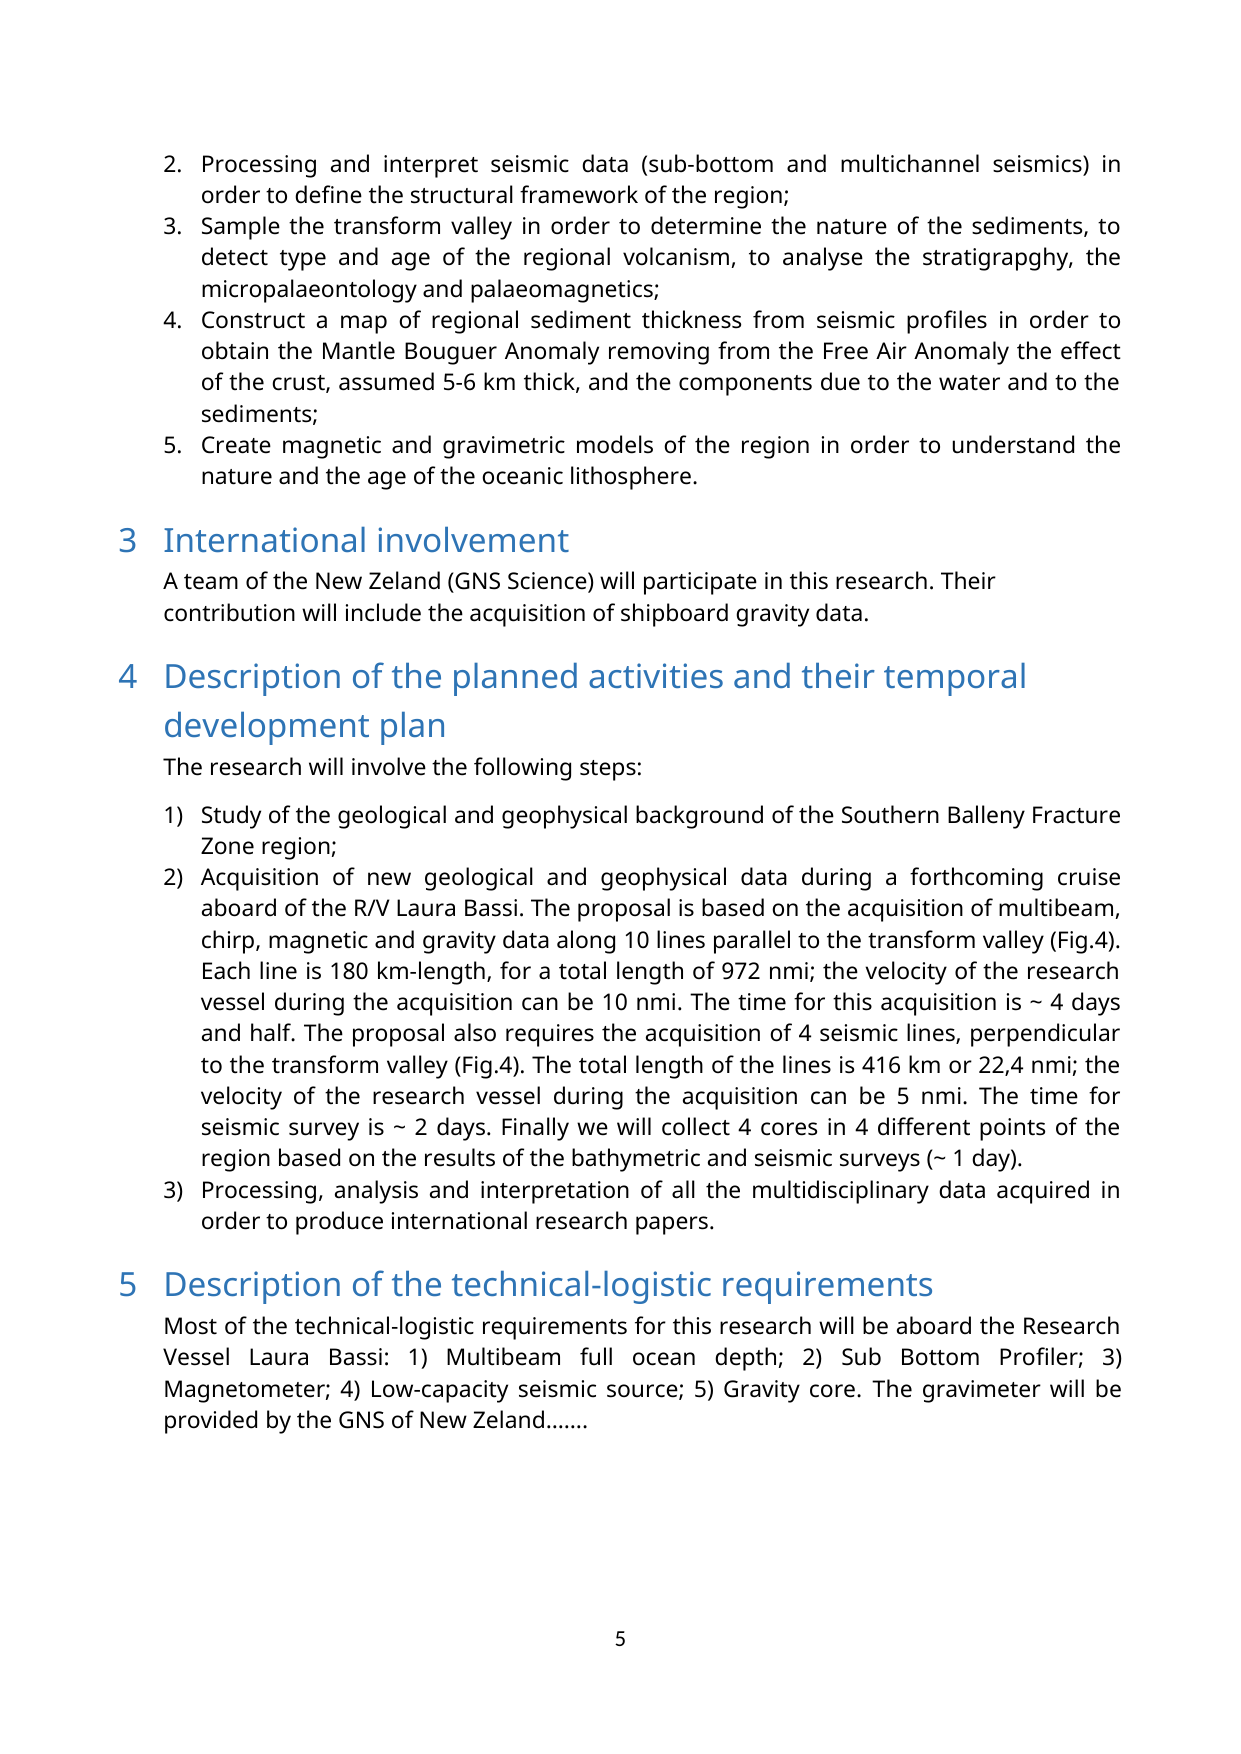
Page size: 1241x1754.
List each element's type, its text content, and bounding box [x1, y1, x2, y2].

list Create magnetic and gravimetric models of the region in order to understand the nature and the age of the oceanic lithosphere. [163, 429, 1122, 491]
list Construct a map of regional sediment thickness from seismic profiles in order to obtain the Mantle Bouguer Anomaly removing from the Free Air Anomaly the effect of the crust, assumed 5-6 km thick, and the components due to the water and to the sediments; [163, 304, 1122, 429]
subtitle Description of the technical-logistic requirements [118, 1261, 1122, 1307]
text Most of the technical-logistic requirements for this research will be aboard the Research Vessel Laura Bassi: 1) Multibeam full ocean depth; 2) Sub Bottom Profiler; 3) Magnetometer; 4) Low-capacity seismic source; 5) Gravity core. The gravimeter will be provided by the GNS of New Zeland……. [163, 1310, 1122, 1435]
text A team of the New Zeland (GNS Science) will participate in this research. Their contribution will include the acquisition of shipboard gravity data. [163, 565, 1122, 628]
text The research will involve the following steps: [118, 751, 1122, 782]
subtitle Description of the planned activities and their temporal development plan [118, 653, 1122, 747]
list Processing, analysis and interpretation of all the multidisciplinary data acquired in order to produce international research papers. [163, 1174, 1122, 1236]
list Study of the geological and geophysical background of the Southern Balleny Fracture Zone region; [163, 799, 1122, 861]
list Processing and interpret seismic data (sub-bottom and multichannel seismics) in order to define the structural framework of the region; [163, 148, 1122, 210]
subtitle International involvement [118, 516, 1122, 562]
list Acquisition of new geological and geophysical data during a forthcoming cruise aboard of the R/V Laura Bassi. The proposal is based on the acquisition of multibeam, chirp, magnetic and gravity data along 10 lines parallel to the transform valley (Fig.4). Each line is 180 km-length, for a total length of 972 nmi; the velocity of the research vessel during the acquisition can be 10 nmi. The time for this acquisition is ~ 4 days and half. The proposal also requires the acquisition of 4 seismic lines, perpendicular to the transform valley (Fig.4). The total length of the lines is 416 km or 22,4 nmi; the velocity of the research vessel during the acquisition can be 5 nmi. The time for seismic survey is ~ 2 days. Finally we will collect 4 cores in 4 different points of the region based on the results of the bathymetric and seismic surveys (~ 1 day). [163, 861, 1122, 1174]
list Sample the transform valley in order to determine the nature of the sediments, to detect type and age of the regional volcanism, to analyse the stratigrapghy, the micropalaeontology and palaeomagnetics; [163, 210, 1122, 304]
